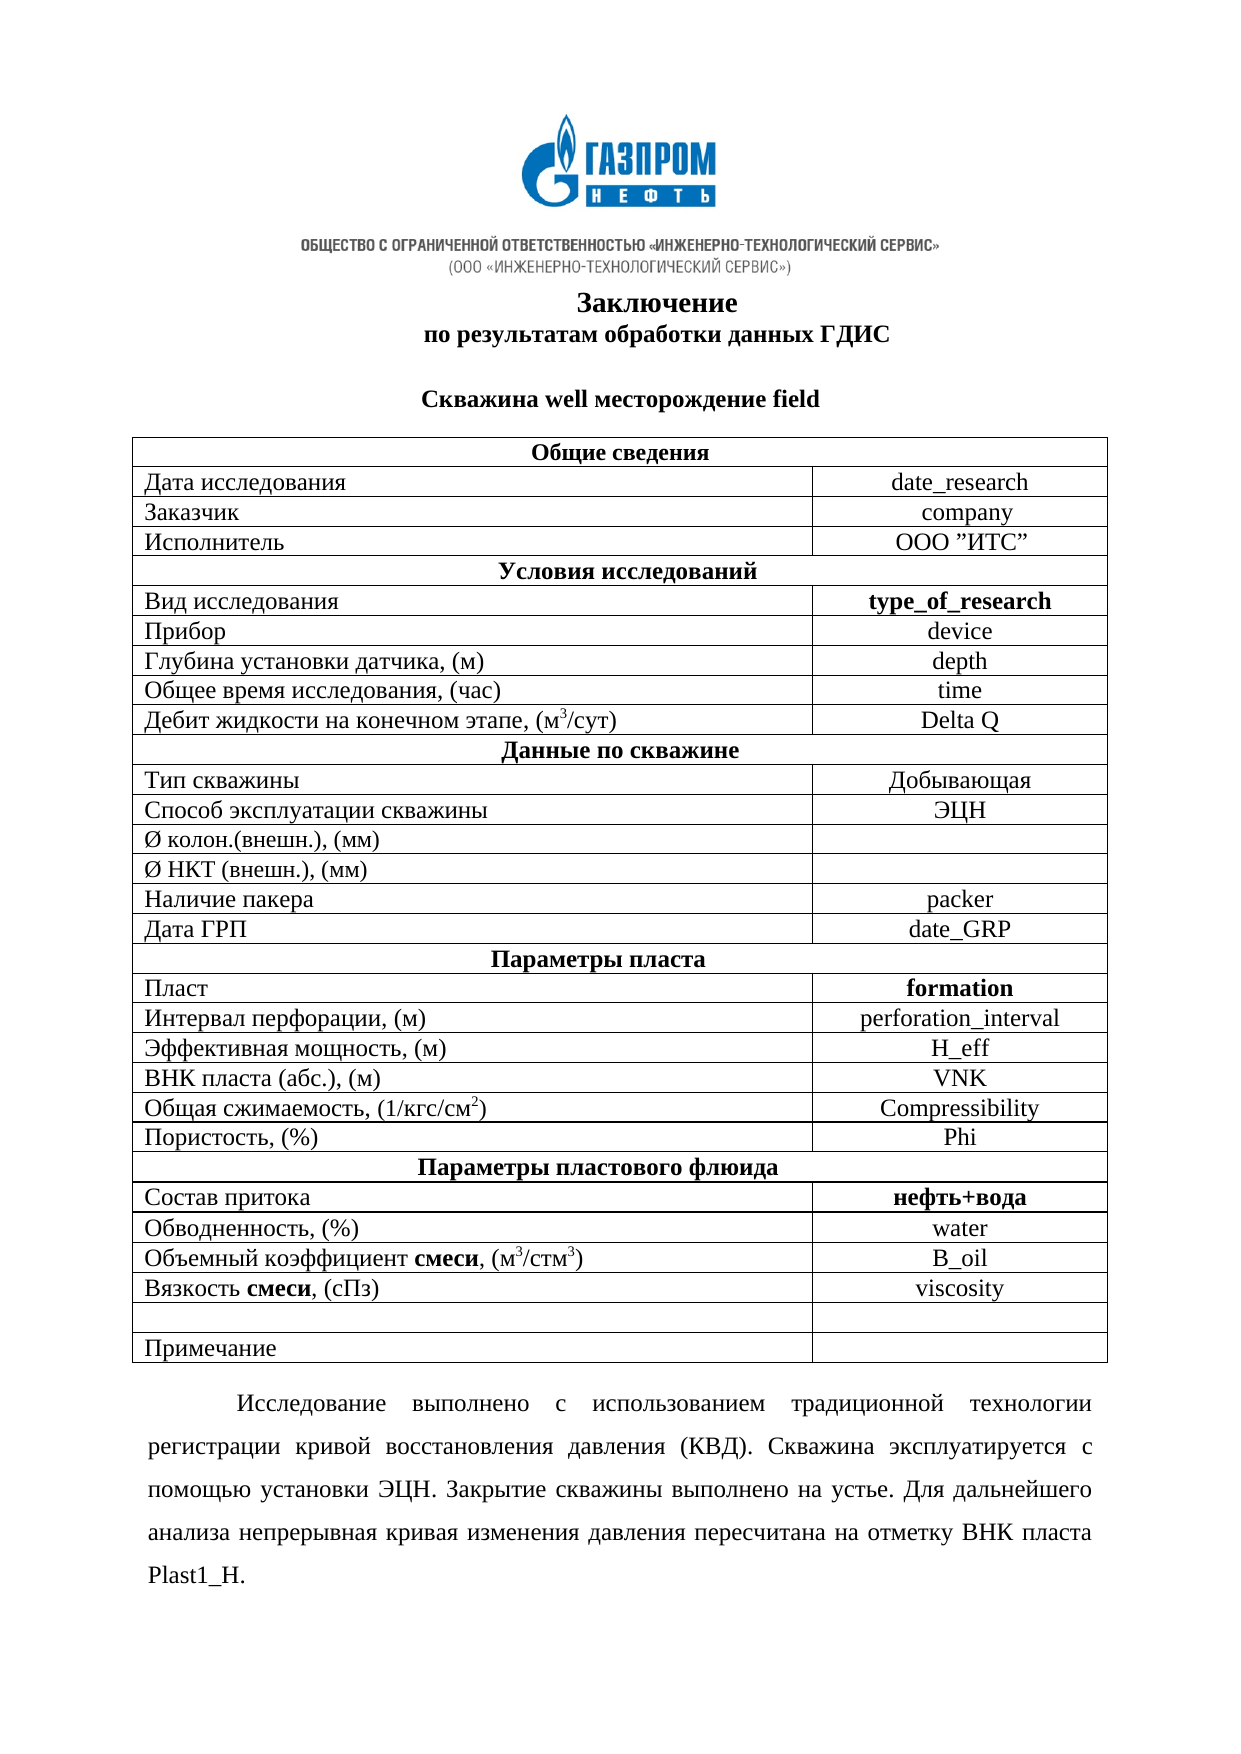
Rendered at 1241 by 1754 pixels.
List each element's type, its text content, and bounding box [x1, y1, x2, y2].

text Исследование выполнено с использованием традиционной технологии регистрации кривой восстановления давления (КВД). Скважина эксплуатируется с помощью установки ЭЦН. Закрытие скважины выполнено на устье. Для дальнейшего анализа непрерывная кривая изменения давления пересчитана на отметку ВНК пласта Plast1_H. [148, 1388, 1093, 1589]
table_cell Параметры пласта [133, 944, 1107, 972]
table_cell Дата ГРП [133, 914, 812, 943]
table_cell Примечание [133, 1333, 812, 1362]
text Скважина well месторождение field [148, 384, 1093, 413]
table_cell formation [813, 974, 1107, 1002]
table_cell [813, 1303, 1107, 1332]
table_cell Вязкость смеси, (сПз) [133, 1273, 812, 1302]
table_cell Ø НКТ (внешн.), (мм) [133, 854, 812, 883]
table_cell device [813, 616, 1107, 645]
table_cell Ø колон.(внешн.), (мм) [133, 825, 812, 853]
table_cell Compressibility [813, 1093, 1107, 1121]
table_cell Состав притока [133, 1183, 812, 1211]
table_cell ЭЦН [813, 795, 1107, 823]
table_cell viscosity [813, 1273, 1107, 1302]
table_cell ВНК пласта (абс.), (м) [133, 1063, 812, 1092]
table_cell Пористость, (%) [133, 1123, 812, 1151]
table_cell Глубина установки датчика, (м) [133, 646, 812, 674]
subtitle по результатам обработки данных ГДИС [148, 319, 1093, 348]
table_cell Пласт [133, 974, 812, 1002]
table_cell packer [813, 884, 1107, 913]
table_cell Дебит жидкости на конечном этапе, (м3/сут) [133, 705, 812, 734]
table_cell Общее время исследования, (час) [133, 676, 812, 704]
table_cell depth [813, 646, 1107, 674]
subtitle Заключение [148, 286, 1093, 319]
table_header Общие сведения [133, 438, 1107, 466]
table_cell company [813, 497, 1107, 526]
table_cell ООО ”ИТС” [813, 527, 1107, 555]
table_cell Условия исследований [133, 556, 1107, 585]
table_cell Данные по скважине [133, 735, 1107, 764]
table_cell Параметры пластового флюида [133, 1152, 1107, 1181]
table_cell [133, 1303, 812, 1332]
table_cell Способ эксплуатации скважины [133, 795, 812, 823]
table_cell [813, 1333, 1107, 1362]
table_cell Добывающая [813, 765, 1107, 794]
table_cell time [813, 676, 1107, 704]
table_cell Прибор [133, 616, 812, 645]
table_cell Общая сжимаемость, (1/кгс/см2) [133, 1093, 812, 1121]
table_cell [813, 854, 1107, 883]
table_cell Обводненность, (%) [133, 1213, 812, 1242]
table_cell Вид исследования [133, 586, 812, 615]
table_cell perforation_interval [813, 1003, 1107, 1032]
table_cell VNK [813, 1063, 1107, 1092]
table_cell B_oil [813, 1243, 1107, 1272]
table_cell Объемный коэффициент смеси, (м3/стм3) [133, 1243, 812, 1272]
table_cell Наличие пакера [133, 884, 812, 913]
picture [148, 88, 1093, 286]
table_cell date_research [813, 467, 1107, 496]
table_cell [813, 825, 1107, 853]
table_cell Эффективная мощность, (м) [133, 1033, 812, 1062]
table_cell Заказчик [133, 497, 812, 526]
table_cell Дата исследования [133, 467, 812, 496]
table_cell water [813, 1213, 1107, 1242]
table_cell Исполнитель [133, 527, 812, 555]
table_cell нефть+вода [813, 1183, 1107, 1211]
table_cell date_GRP [813, 914, 1107, 943]
table_cell Phi [813, 1123, 1107, 1151]
table_cell Delta Q [813, 705, 1107, 734]
table_cell Интервал перфорации, (м) [133, 1003, 812, 1032]
table_cell type_of_research [813, 586, 1107, 615]
table_cell Тип скважины [133, 765, 812, 794]
table_cell H_eff [813, 1033, 1107, 1062]
